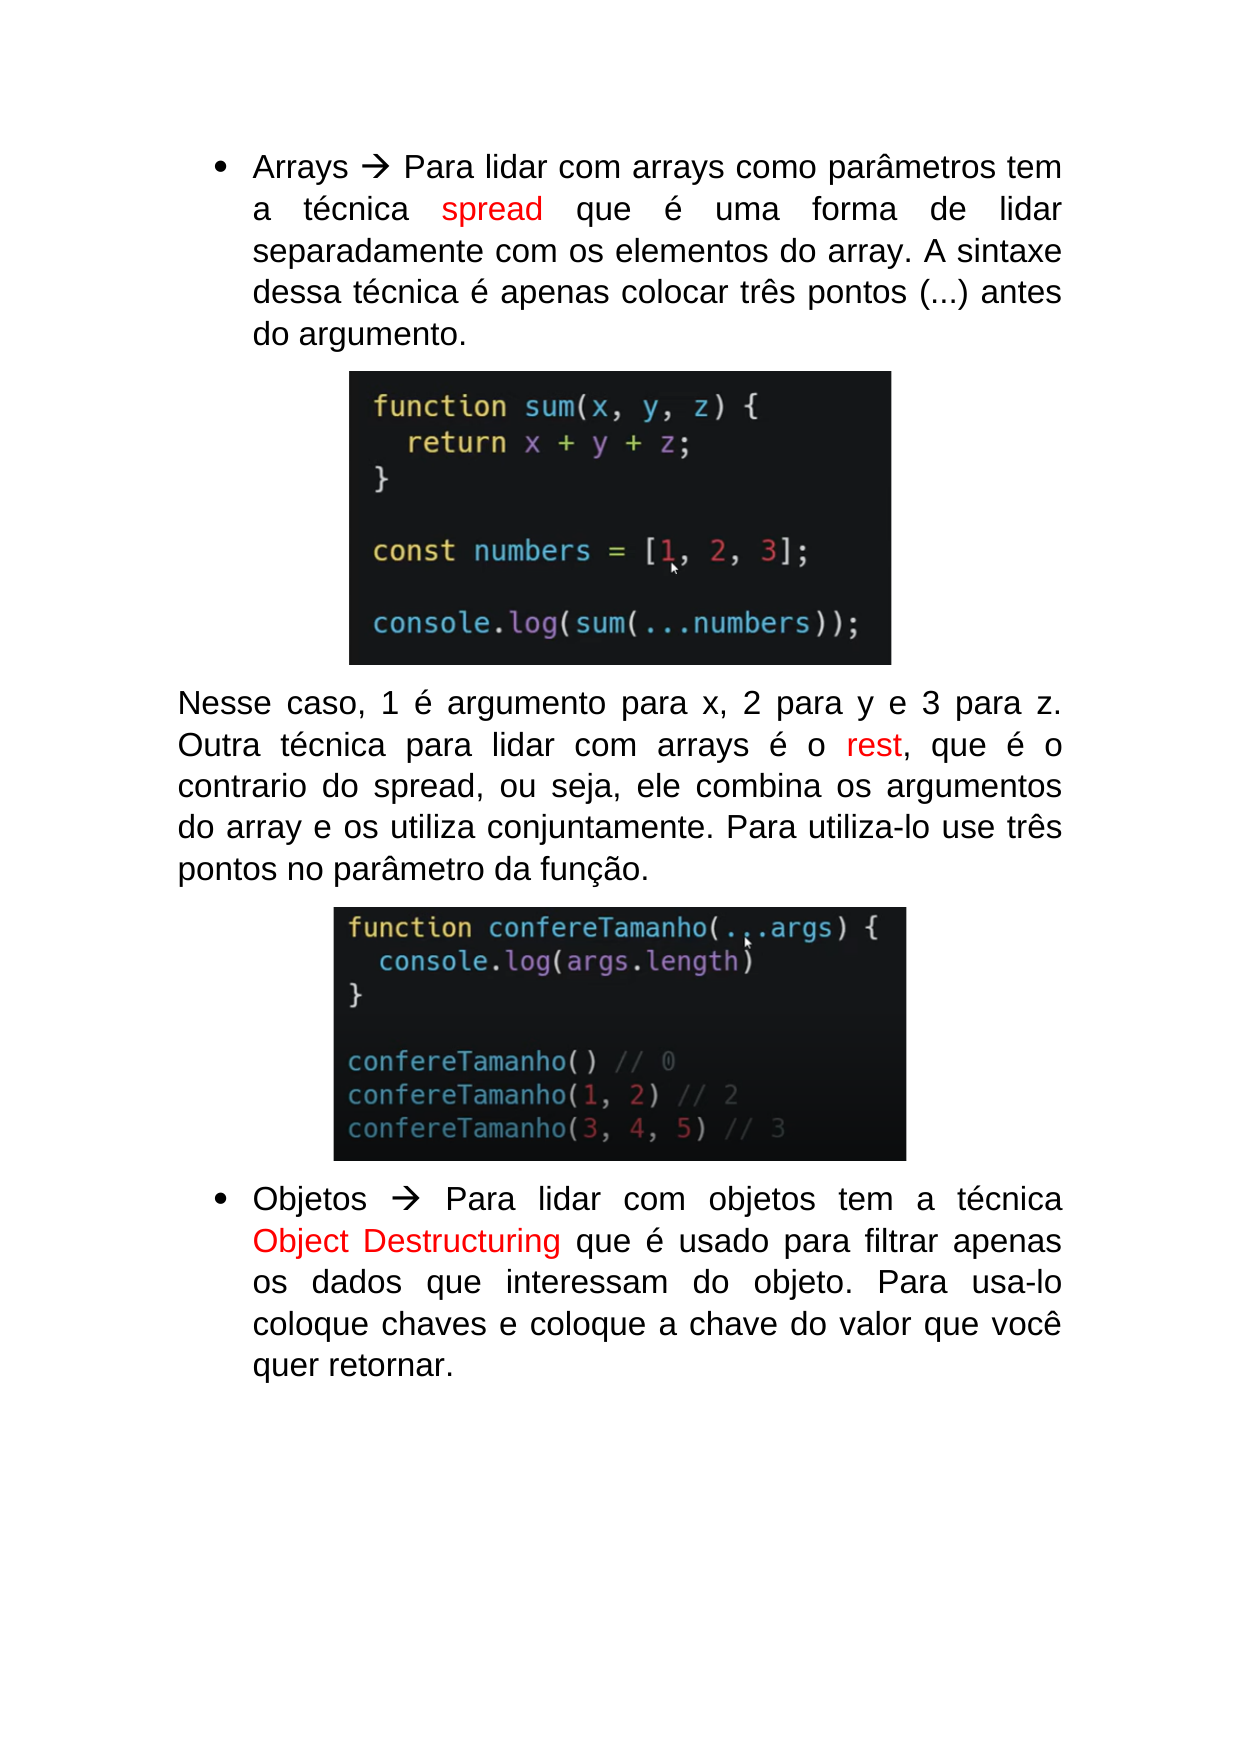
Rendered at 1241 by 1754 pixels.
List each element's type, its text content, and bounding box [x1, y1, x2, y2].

text Nesse caso, 1 é argumento para x, 2 para y e 3 para z. Outra técnica para lidar com arrays é o rest, que é o contrario do spread, ou seja, ele combina os argumentos do array e os utiliza conjuntamente. Para utiliza-lo use três pontos no parâmetro da função. [177, 683, 1063, 887]
list Arrays Para lidar com arrays como parâmetros tem a técnica spread que é uma forma de lidar separadamente com os elementos do array. A sintaxe dessa técnica é apenas colocar três pontos (...) antes do argumento. [215, 148, 1063, 352]
picture [348, 371, 892, 665]
list Objetos Para lidar com objetos tem a técnica Object Destructuring que é usado para filtrar apenas os dados que interessam do objeto. Para usa-lo coloque chaves e coloque a chave do valor que você quer retornar. [215, 1179, 1063, 1383]
picture [333, 907, 907, 1161]
